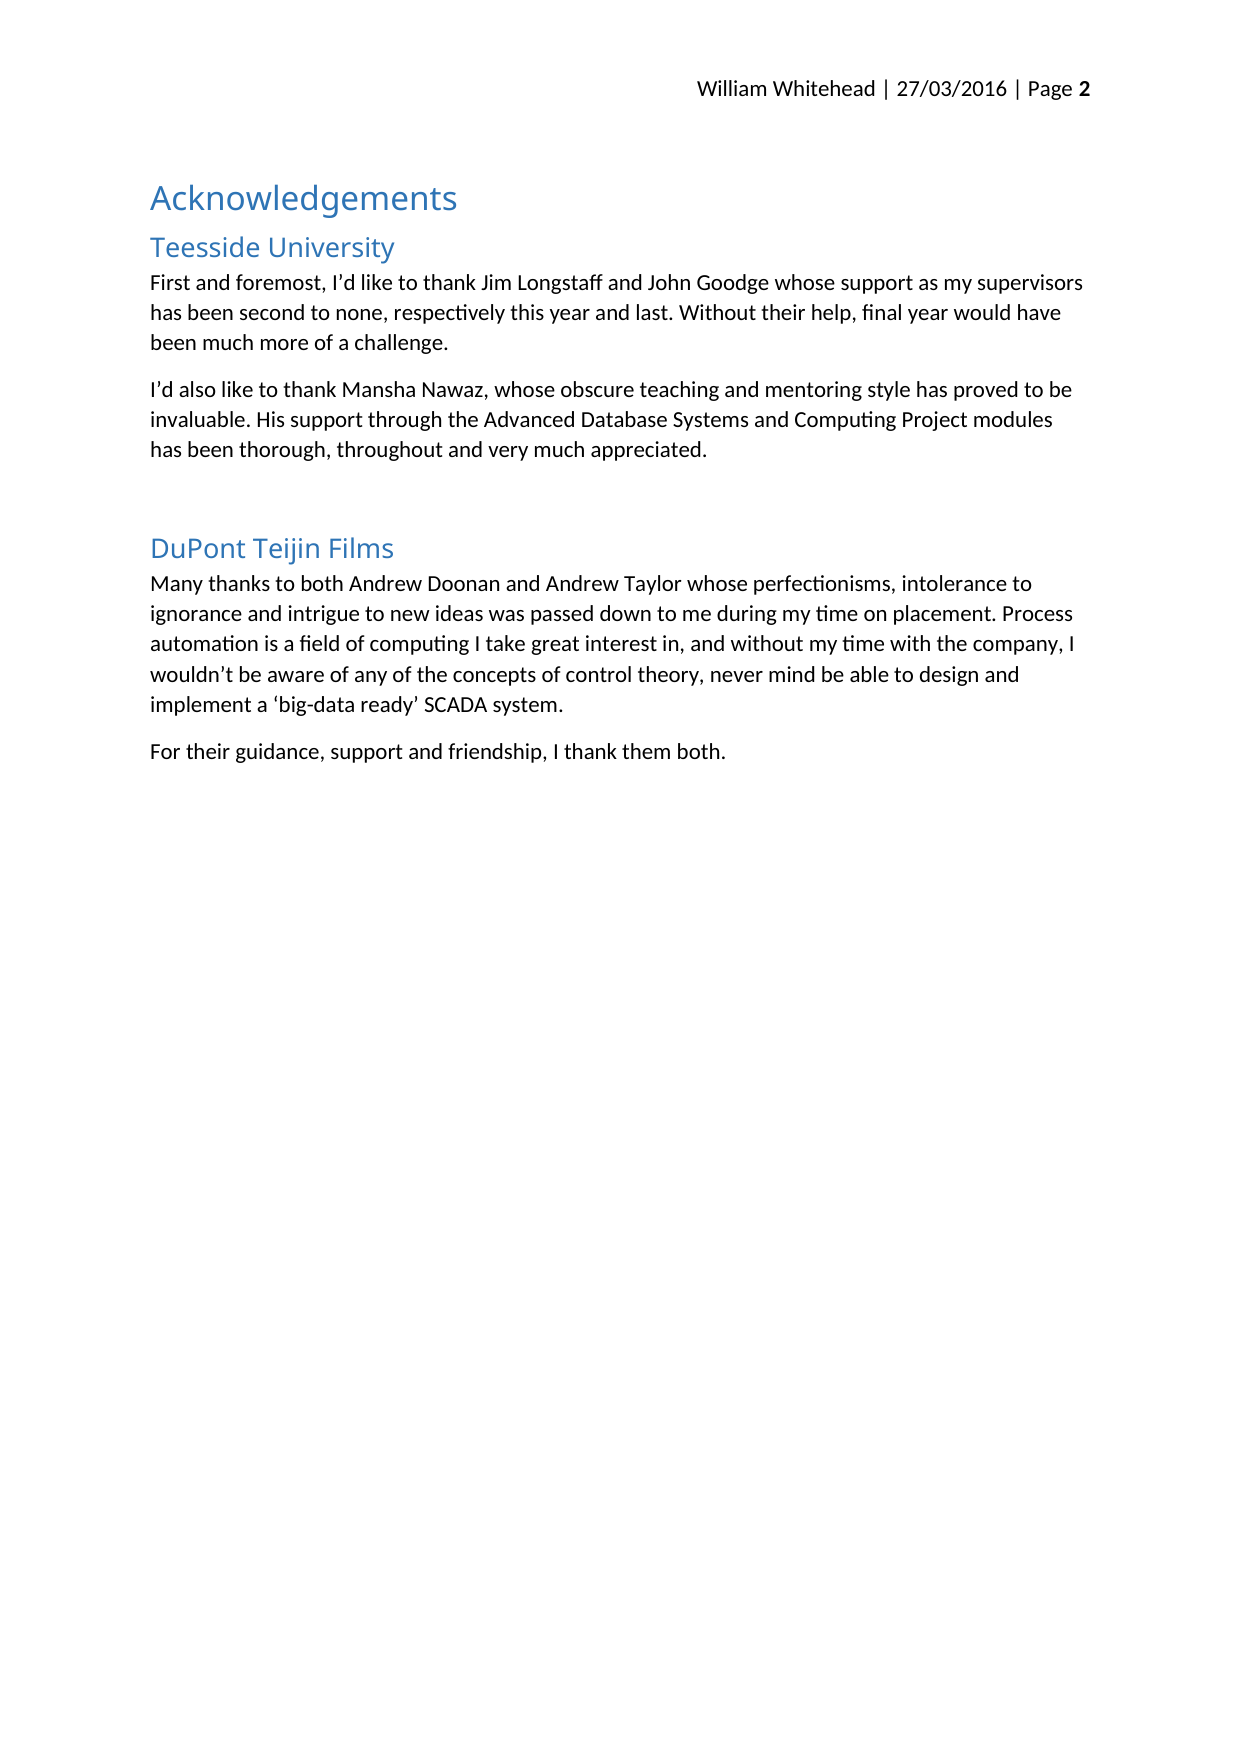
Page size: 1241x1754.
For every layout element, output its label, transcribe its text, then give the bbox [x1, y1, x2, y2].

text First and foremost, I’d like to thank Jim Longstaff and John Goodge whose support as my supervisors has been second to none, respectively this year and last. Without their help, final year would have been much more of a challenge. [150, 268, 1090, 356]
subtitle DuPont Teijin Films [150, 529, 1090, 566]
text Many thanks to both Andrew Doonan and Andrew Taylor whose perfectionisms, intolerance to ignorance and intrigue to new ideas was passed down to me during my time on placement. Process automation is a field of computing I take great interest in, and without my time with the company, I wouldn’t be aware of any of the concepts of control theory, never mind be able to design and implement a ‘big-data ready’ SCADA system. [150, 569, 1090, 718]
text I’d also like to thank Mansha Nawaz, whose obscure teaching and mentoring style has proved to be invaluable. His support through the Advanced Database Systems and Computing Project modules has been thorough, throughout and very much appreciated. [150, 375, 1090, 464]
subtitle Acknowledgements [150, 175, 1090, 220]
subtitle Teesside University [150, 228, 1090, 265]
text For their guidance, support and friendship, I thank them both. [150, 737, 1090, 765]
